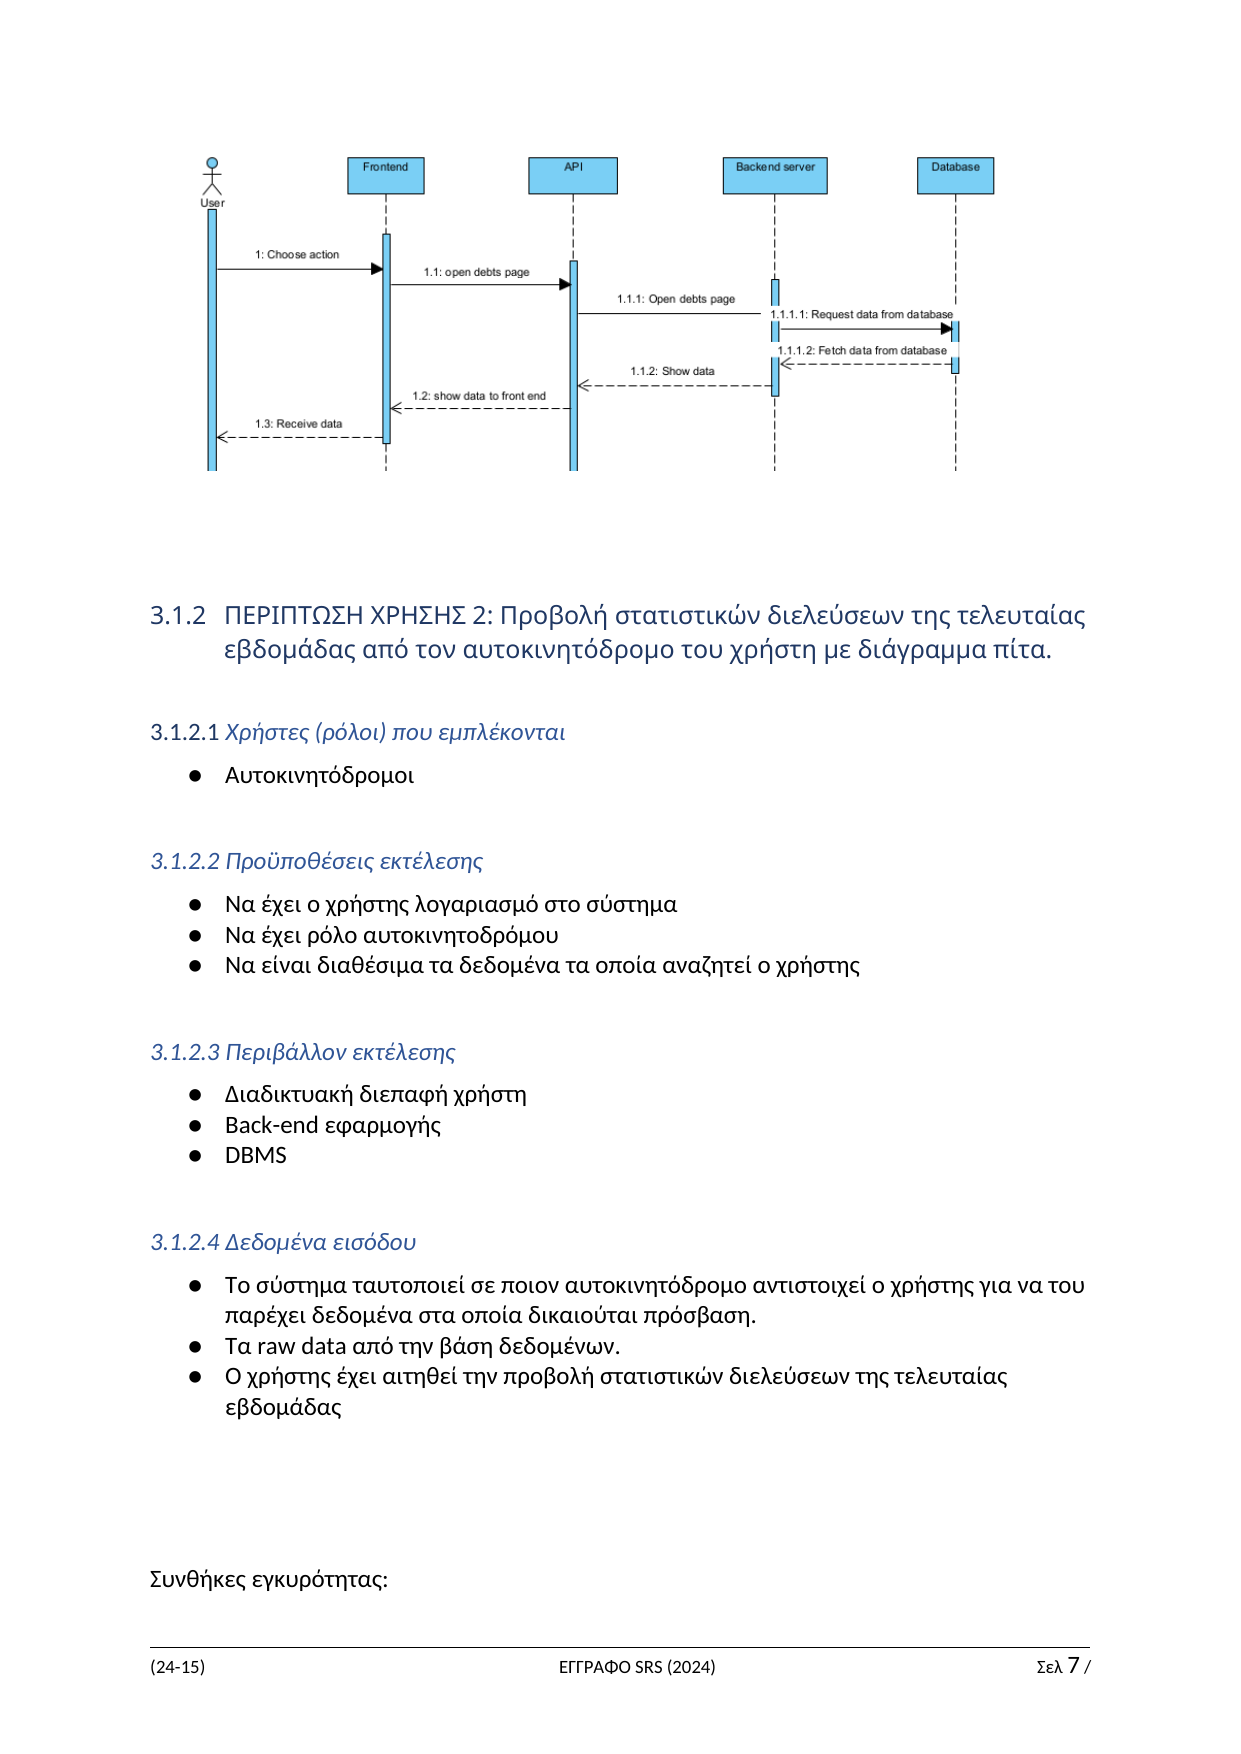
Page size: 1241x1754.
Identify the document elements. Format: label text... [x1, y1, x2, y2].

text 3.1.2.2 Προϋποθέσεις εκτέλεσης [150, 846, 1090, 876]
text Συνθήκες εγκυρότητας: [150, 1563, 1090, 1593]
picture [150, 150, 1091, 471]
list Να έχει ο χρήστης λογαριασμό στο σύστημα [187, 888, 1090, 919]
list Back-end εφαρμογής [187, 1109, 1090, 1140]
text 3.1.2.1 Χρήστες (ρόλοι) που εμπλέκονται [150, 716, 1090, 747]
subtitle 3.1.2 ΠΕΡΙΠΤΩΣΗ ΧΡΗΣΗΣ 2: Προβολή στατιστικών διελεύσεων της τελευταίας εβδομάδας από τον αυτοκινητόδρομο του χρήστη με διάγραμμα πίτα. [150, 598, 1090, 666]
text 3.1.2.4 Δεδομένα εισόδου [150, 1226, 1090, 1256]
list Το σύστημα ταυτοποιεί σε ποιον αυτοκινητόδρομο αντιστοιχεί ο χρήστης για να του παρέχει δεδομένα στα οποία δικαιούται πρόσβαση. [187, 1269, 1090, 1330]
list Ο χρήστης έχει αιτηθεί την προβολή στατιστικών διελεύσεων της τελευταίας εβδομάδας [187, 1360, 1090, 1421]
list DBMS [187, 1140, 1090, 1170]
text 3.1.2.3 Περιβάλλον εκτέλεσης [150, 1036, 1090, 1066]
list Διαδικτυακή διεπαφή χρήστη [187, 1079, 1090, 1109]
list Να έχει ρόλο αυτοκινητοδρόμου [187, 919, 1090, 949]
list Να είναι διαθέσιμα τα δεδομένα τα οποία αναζητεί ο χρήστης [187, 949, 1090, 980]
list Αυτοκινητόδρομοι [187, 759, 1090, 790]
list Τα raw data από την βάση δεδομένων. [187, 1330, 1090, 1360]
